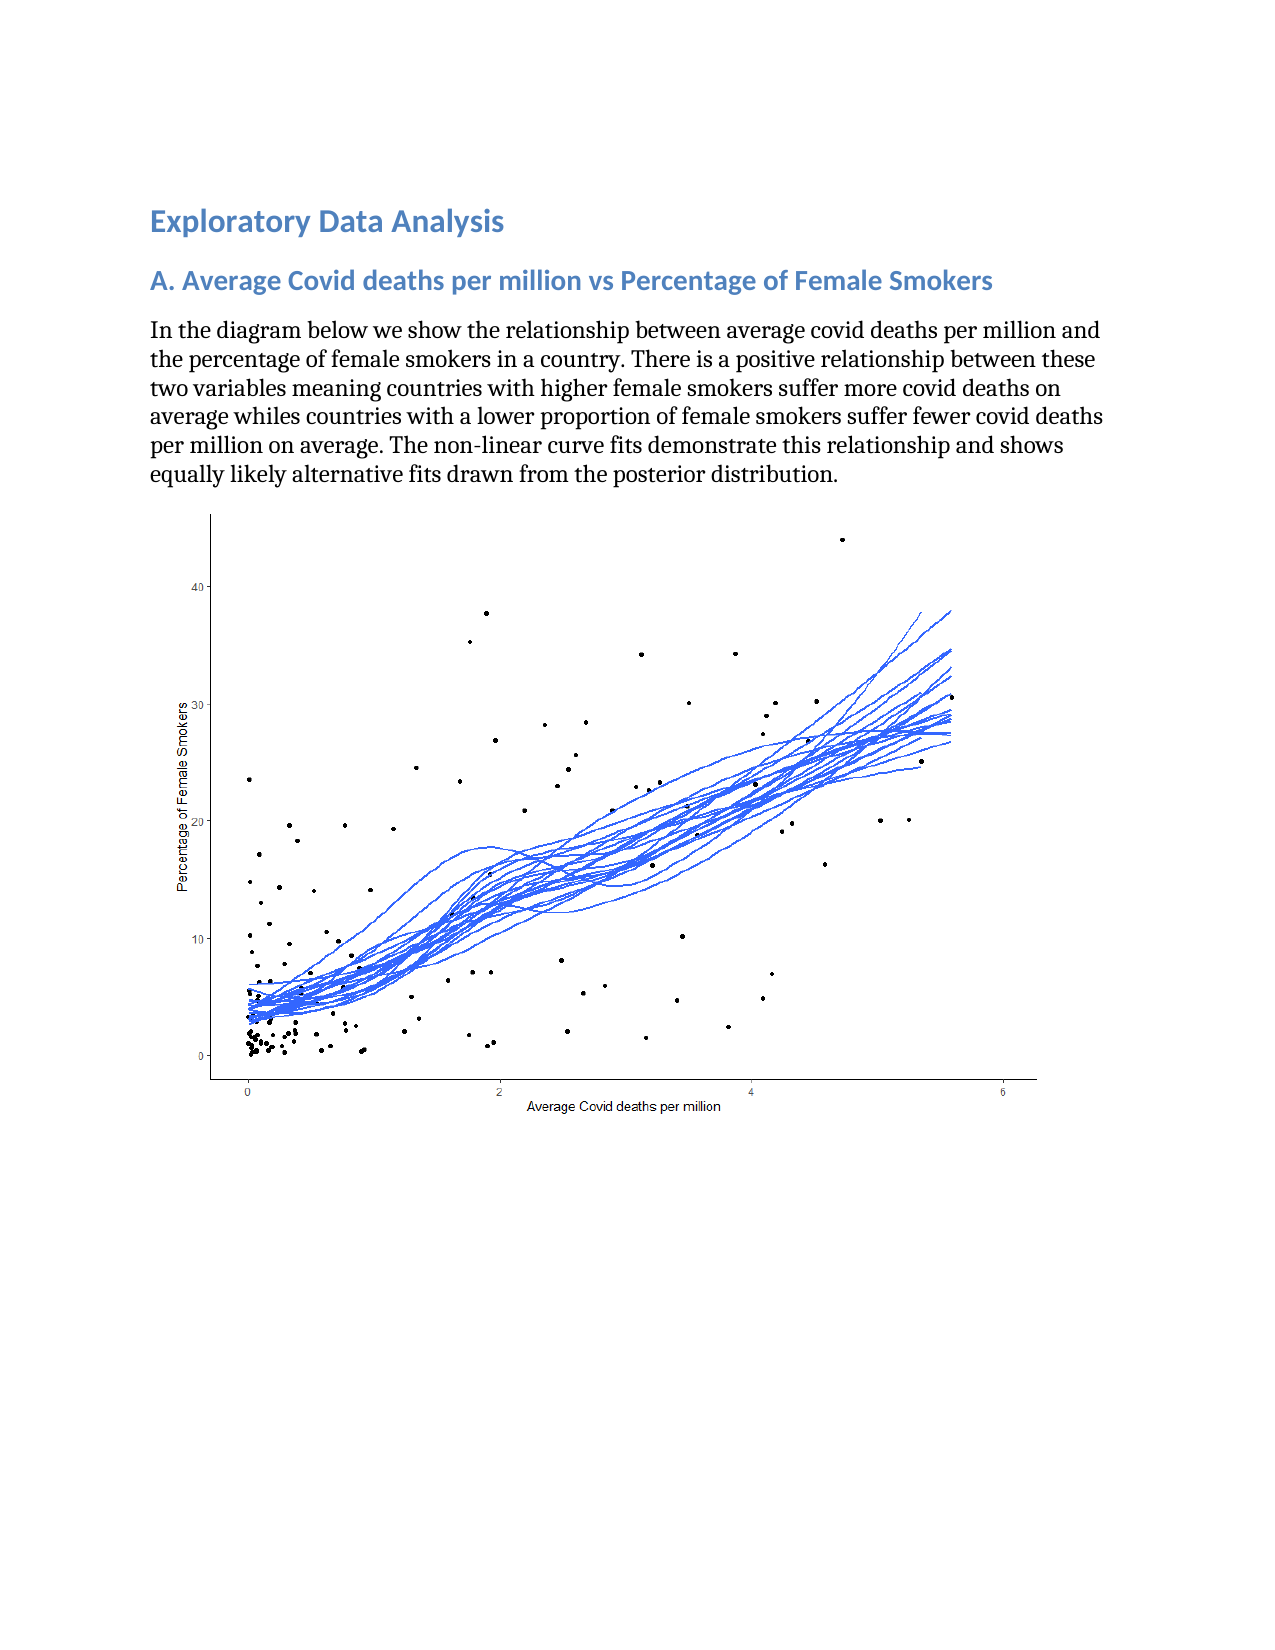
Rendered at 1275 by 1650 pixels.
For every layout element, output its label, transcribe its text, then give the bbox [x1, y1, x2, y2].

picture [168, 507, 1044, 1120]
subtitle Exploratory Data Analysis [150, 200, 1125, 241]
subtitle A. Average Covid deaths per million vs Percentage of Female Smokers [150, 262, 1125, 297]
text In the diagram below we show the relationship between average covid deaths per million and the percentage of female smokers in a country. There is a positive relationship between these two variables meaning countries with higher female smokers suffer more covid deaths on average whiles countries with a lower proportion of female smokers suffer fewer covid deaths per million on average. The non-linear curve fits demonstrate this relationship and shows equally likely alternative fits drawn from the posterior distribution. [150, 316, 1125, 488]
